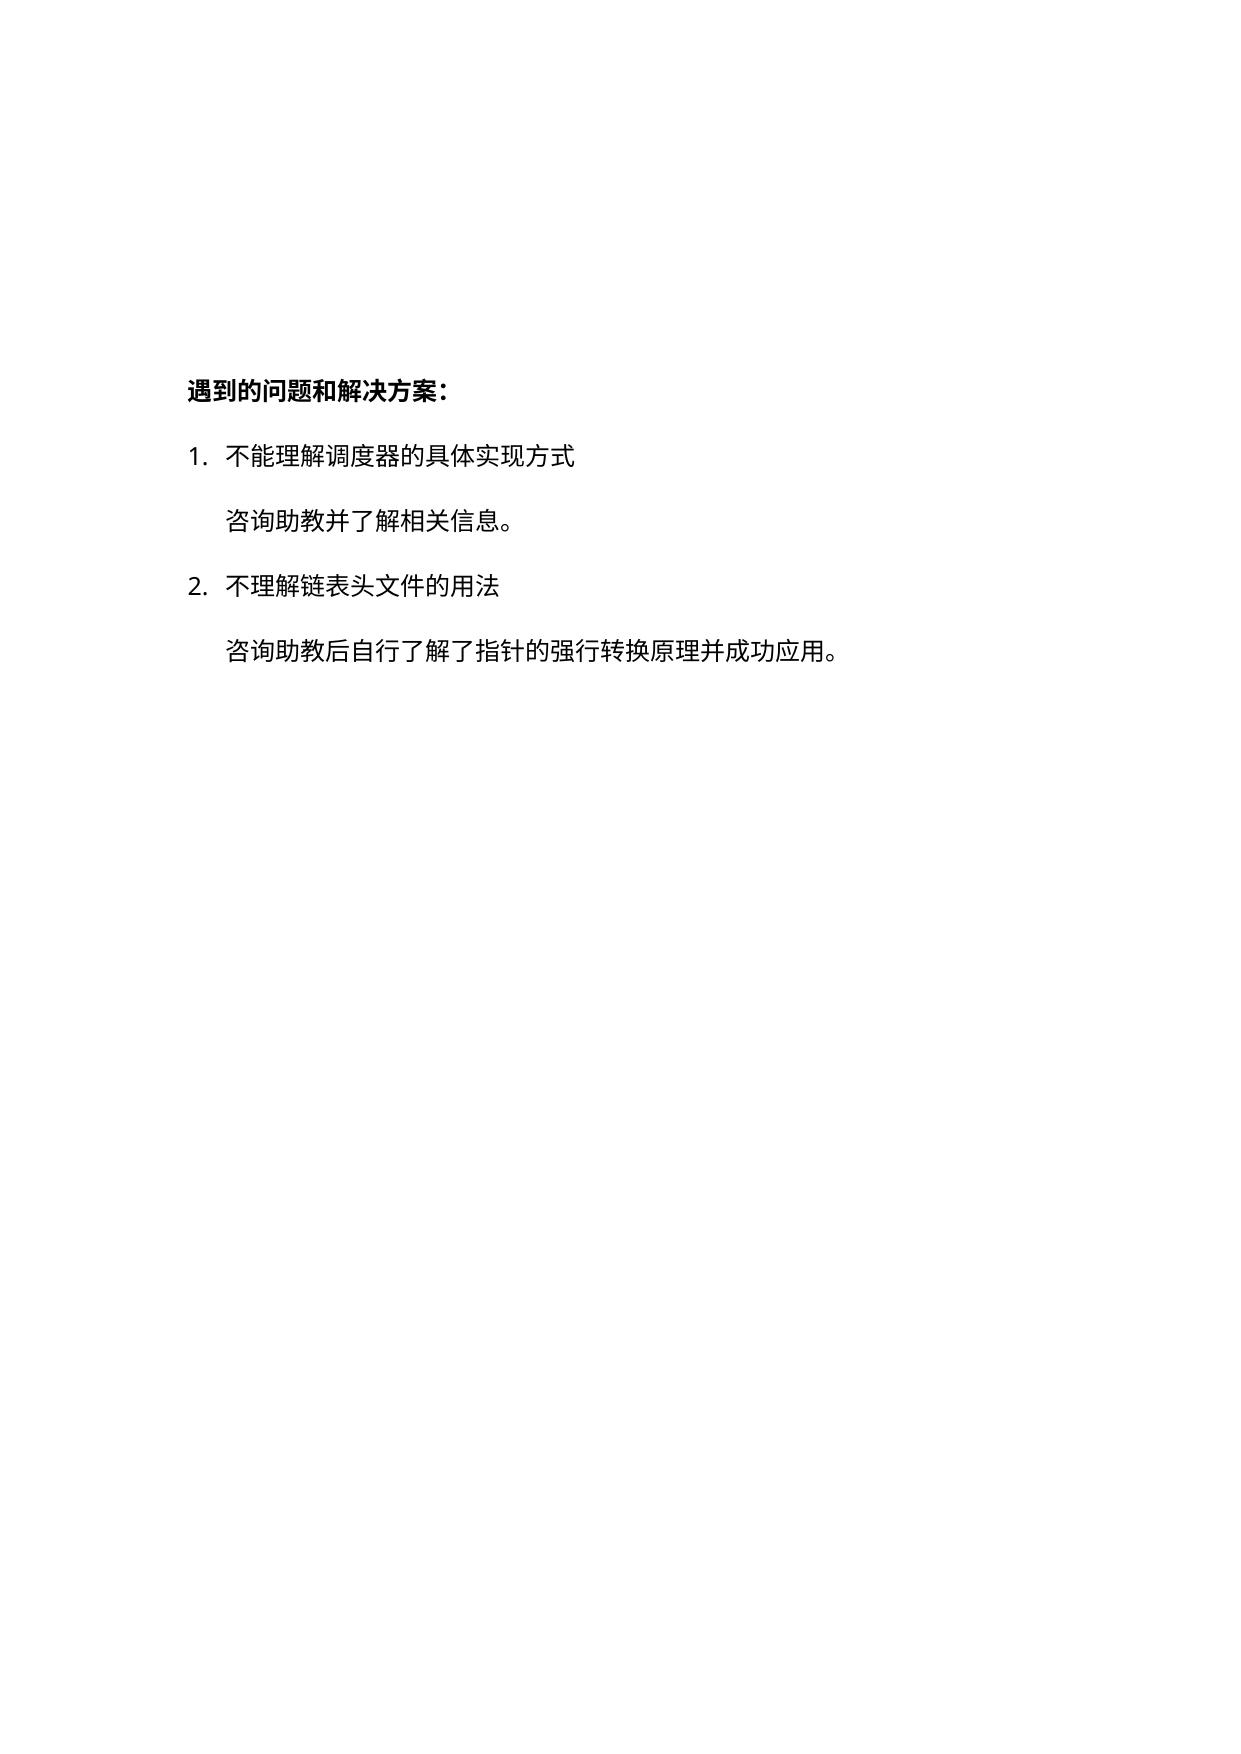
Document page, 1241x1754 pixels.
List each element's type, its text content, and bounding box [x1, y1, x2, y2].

text 遇到的问题和解决方案： [187, 357, 1053, 422]
list 咨询助教并了解相关信息。 [225, 487, 1053, 552]
list 不能理解调度器的具体实现方式 [187, 422, 1053, 487]
list 不理解链表头文件的用法 [187, 552, 1053, 617]
list 咨询助教后自行了解了指针的强行转换原理并成功应用。 [225, 617, 1053, 682]
